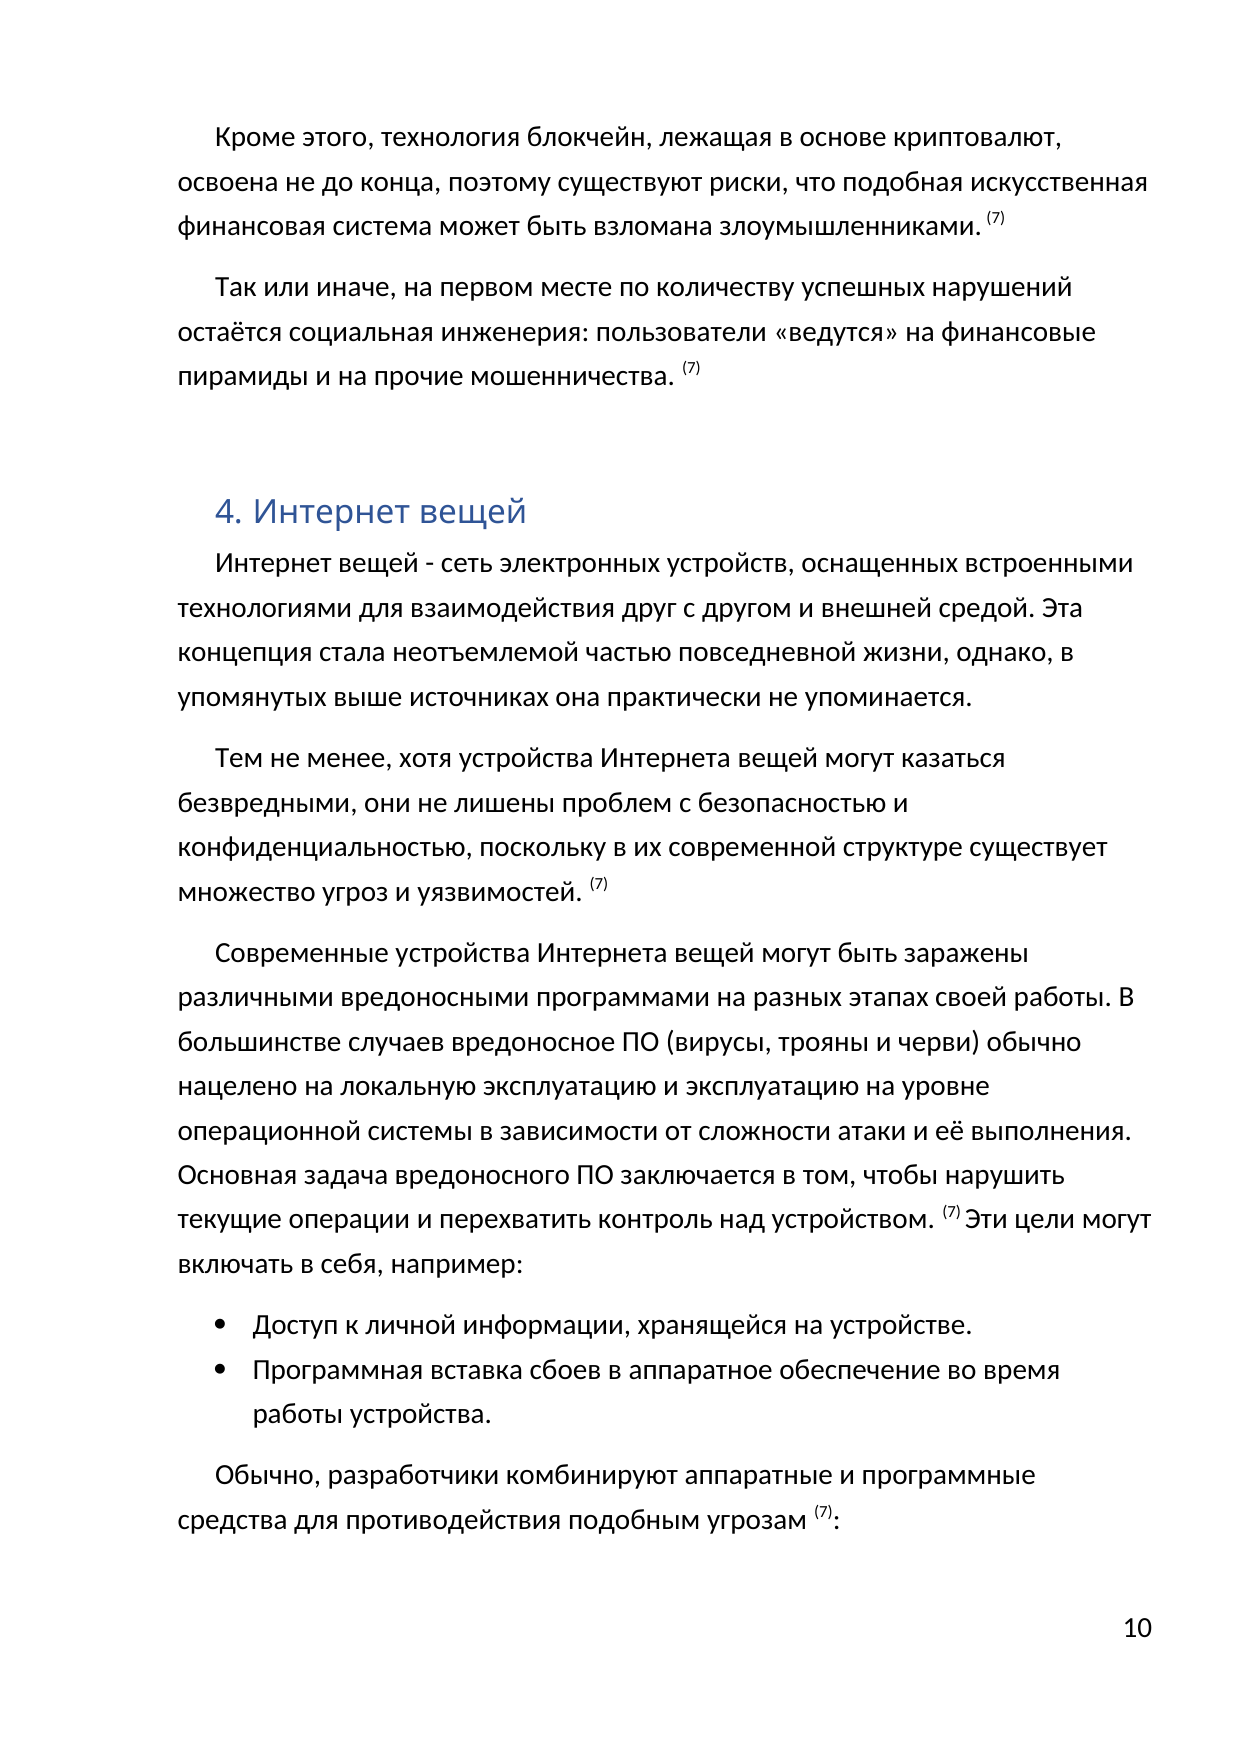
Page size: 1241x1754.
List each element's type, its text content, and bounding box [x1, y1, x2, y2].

subtitle Интернет вещей [215, 488, 1152, 533]
text Тем не менее, хотя устройства Интернета вещей могут казаться безвредными, они не лишены проблем с безопасностью и конфиденциальностью, поскольку в их современной структуре существует множество угроз и уязвимостей. (7) [177, 739, 1152, 908]
list Программная вставка сбоев в аппаратное обеспечение во время работы устройства. [215, 1351, 1152, 1431]
text Обычно, разработчики комбинируют аппаратные и программные средства для противодействия подобным угрозам (7): [177, 1456, 1152, 1536]
text Так или иначе, на первом месте по количеству успешных нарушений остаётся социальная инженерия: пользователи «ведутся» на финансовые пирамиды и на прочие мошенничества. (7) [177, 268, 1152, 393]
text Современные устройства Интернета вещей могут быть заражены различными вредоносными программами на разных этапах своей работы. В большинстве случаев вредоносное ПО (вирусы, трояны и черви) обычно нацелено на локальную эксплуатацию и эксплуатацию на уровне операционной системы в зависимости от сложности атаки и её выполнения. Основная задача вредоносного ПО заключается в том, чтобы нарушить текущие операции и перехватить контроль над устройством. (7) Эти цели могут включать в себя, например: [177, 934, 1152, 1281]
text Интернет вещей - сеть электронных устройств, оснащенных встроенными технологиями для взаимодействия друг с другом и внешней средой. Эта концепция стала неотъемлемой частью повседневной жизни, однако, в упомянутых выше источниках она практически не упоминается. [177, 544, 1152, 714]
text Кроме этого, технология блокчейн, лежащая в основе криптовалют, освоена не до конца, поэтому существуют риски, что подобная искусственная финансовая система может быть взломана злоумышленниками. (7) [177, 118, 1152, 243]
list Доступ к личной информации, хранящейся на устройстве. [215, 1306, 1152, 1342]
